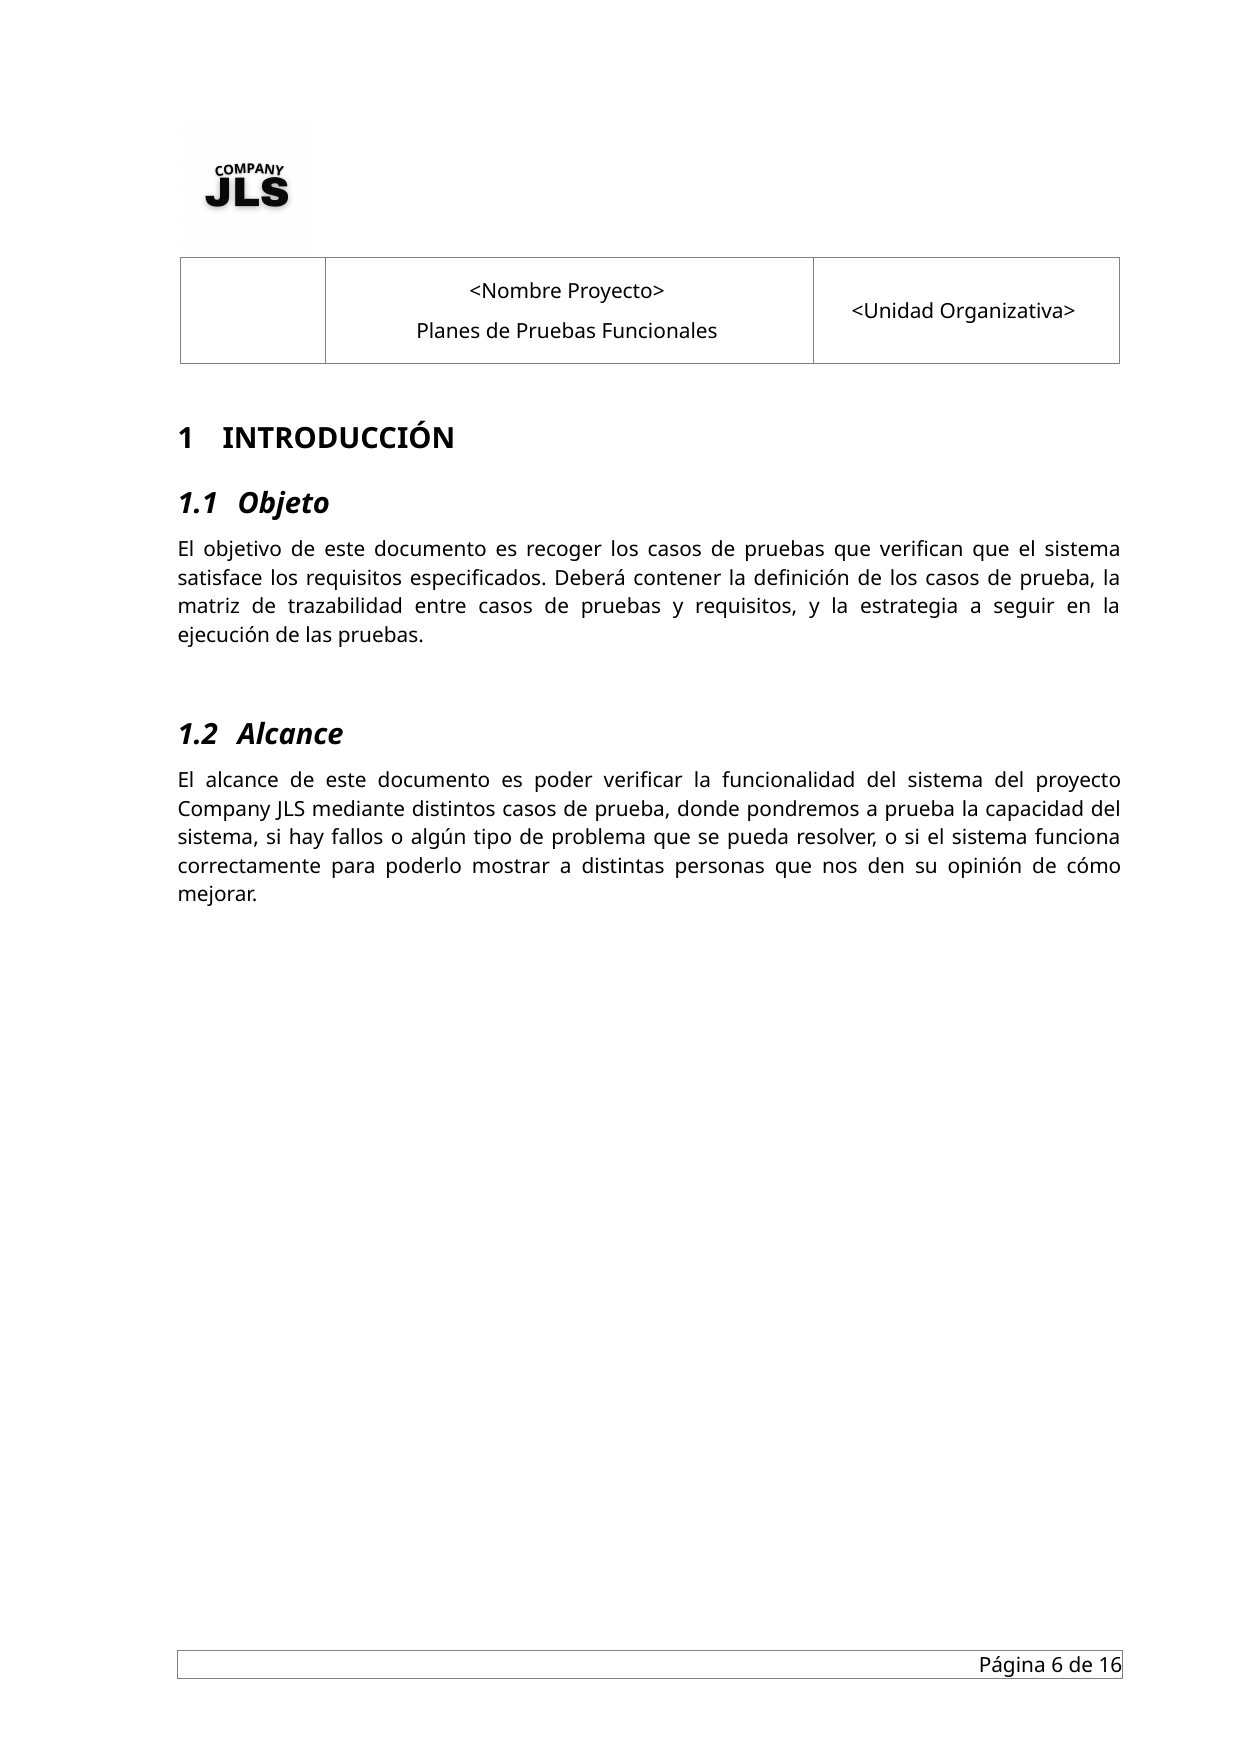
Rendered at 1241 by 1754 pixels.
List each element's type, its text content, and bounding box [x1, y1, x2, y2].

text El objetivo de este documento es recoger los casos de pruebas que verifican que el sistema satisface los requisitos especificados. Deberá contener la definición de los casos de prueba, la matriz de trazabilidad entre casos de pruebas y requisitos, y la estrategia a seguir en la ejecución de las pruebas. [177, 534, 1122, 648]
subtitle INTRODUCCIÓN [177, 418, 1122, 457]
text El alcance de este documento es poder verificar la funcionalidad del sistema del proyecto Company JLS mediante distintos casos de prueba, donde pondremos a prueba la capacidad del sistema, si hay fallos o algún tipo de problema que se pueda resolver, o si el sistema funciona correctamente para poderlo mostrar a distintas personas que nos den su opinión de cómo mejorar. [177, 766, 1122, 908]
subtitle Alcance [177, 713, 1122, 753]
subtitle Objeto [177, 482, 1122, 522]
picture [177, 118, 317, 258]
